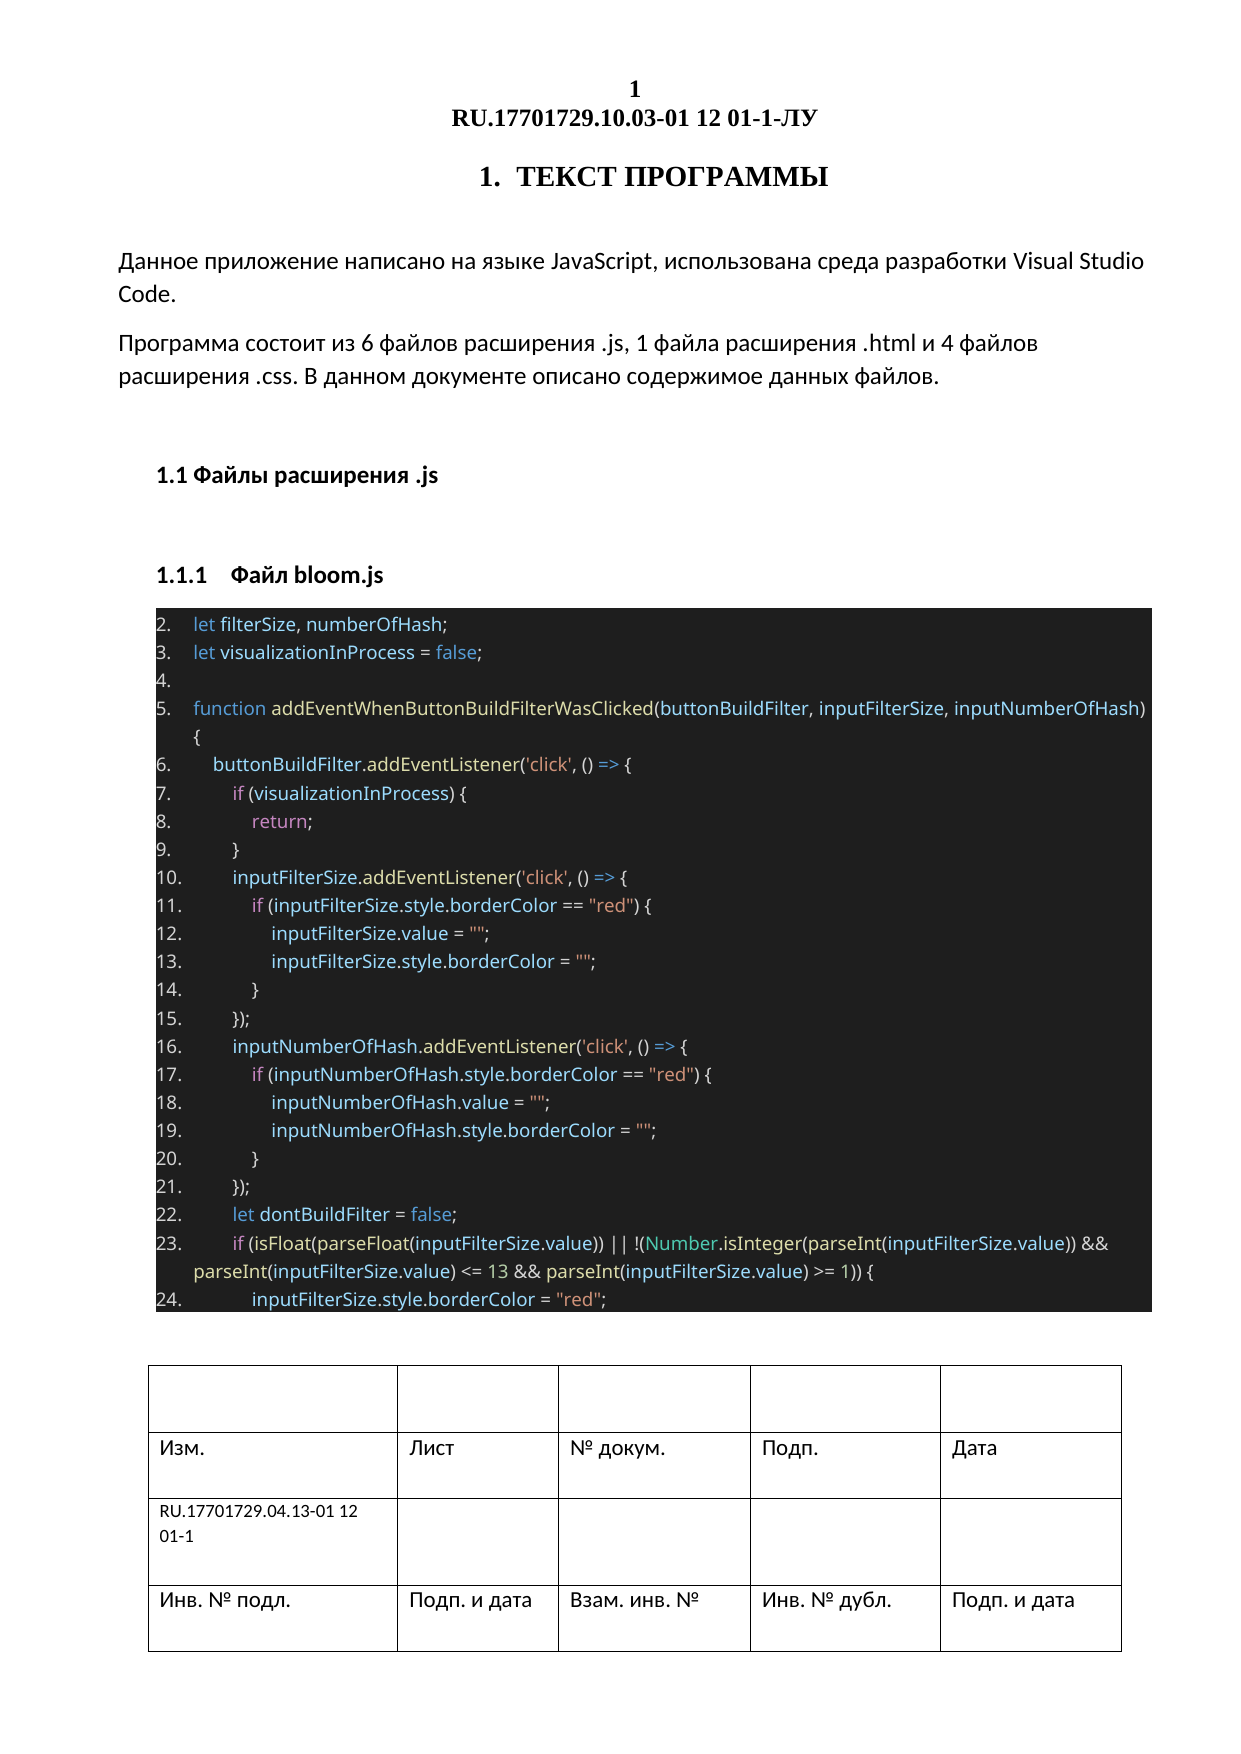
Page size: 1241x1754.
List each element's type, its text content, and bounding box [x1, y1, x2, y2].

text Программа состоит из 6 файлов расширения .js, 1 файла расширения .html и 4 файлов расширения .css. В данном документе описано содержимое данных файлов. [118, 328, 1152, 391]
list let visualizationInProcess = false; [156, 637, 1152, 665]
list inputFilterSize.addEventListener('click', () => { [156, 862, 1152, 890]
list } [156, 833, 1152, 862]
subtitle ТЕКСТ ПРОГРАММЫ [156, 159, 1152, 193]
list inputNumberOfHash.value = ""; [156, 1087, 1152, 1115]
list } [156, 974, 1152, 1002]
list inputNumberOfHash.style.borderColor = ""; [156, 1115, 1152, 1143]
list Файлы расширения .js [156, 460, 1152, 490]
list }); [156, 1171, 1152, 1199]
list return; [156, 805, 1152, 833]
list inputFilterSize.style.borderColor = "red"; [156, 1283, 1152, 1312]
list inputFilterSize.style.borderColor = ""; [156, 946, 1152, 974]
list inputFilterSize.value = ""; [156, 918, 1152, 946]
list let dontBuildFilter = false; [156, 1199, 1152, 1227]
list Файл bloom.js [156, 559, 1152, 589]
list inputNumberOfHash.addEventListener('click', () => { [156, 1030, 1152, 1058]
list function addEventWhenButtonBuildFilterWasClicked(buttonBuildFilter, inputFilterSize, inputNumberOfHash) { [156, 693, 1152, 749]
list buttonBuildFilter.addEventListener('click', () => { [156, 749, 1152, 777]
list if (inputFilterSize.style.borderColor == "red") { [156, 890, 1152, 918]
list if (visualizationInProcess) { [156, 777, 1152, 805]
list if (isFloat(parseFloat(inputFilterSize.value)) || !(Number.isInteger(parseInt(inputFilterSize.value)) && parseInt(inputFilterSize.value) <= 13 && parseInt(inputFilterSize.value) >= 1)) { [156, 1227, 1152, 1283]
text Данное приложение написано на языке JavaScript, использована среда разработки Visual Studio Code. [118, 245, 1152, 308]
list let filterSize, numberOfHash; [156, 608, 1152, 637]
list }); [156, 1002, 1152, 1030]
list if (inputNumberOfHash.style.borderColor == "red") { [156, 1058, 1152, 1087]
list } [156, 1143, 1152, 1171]
